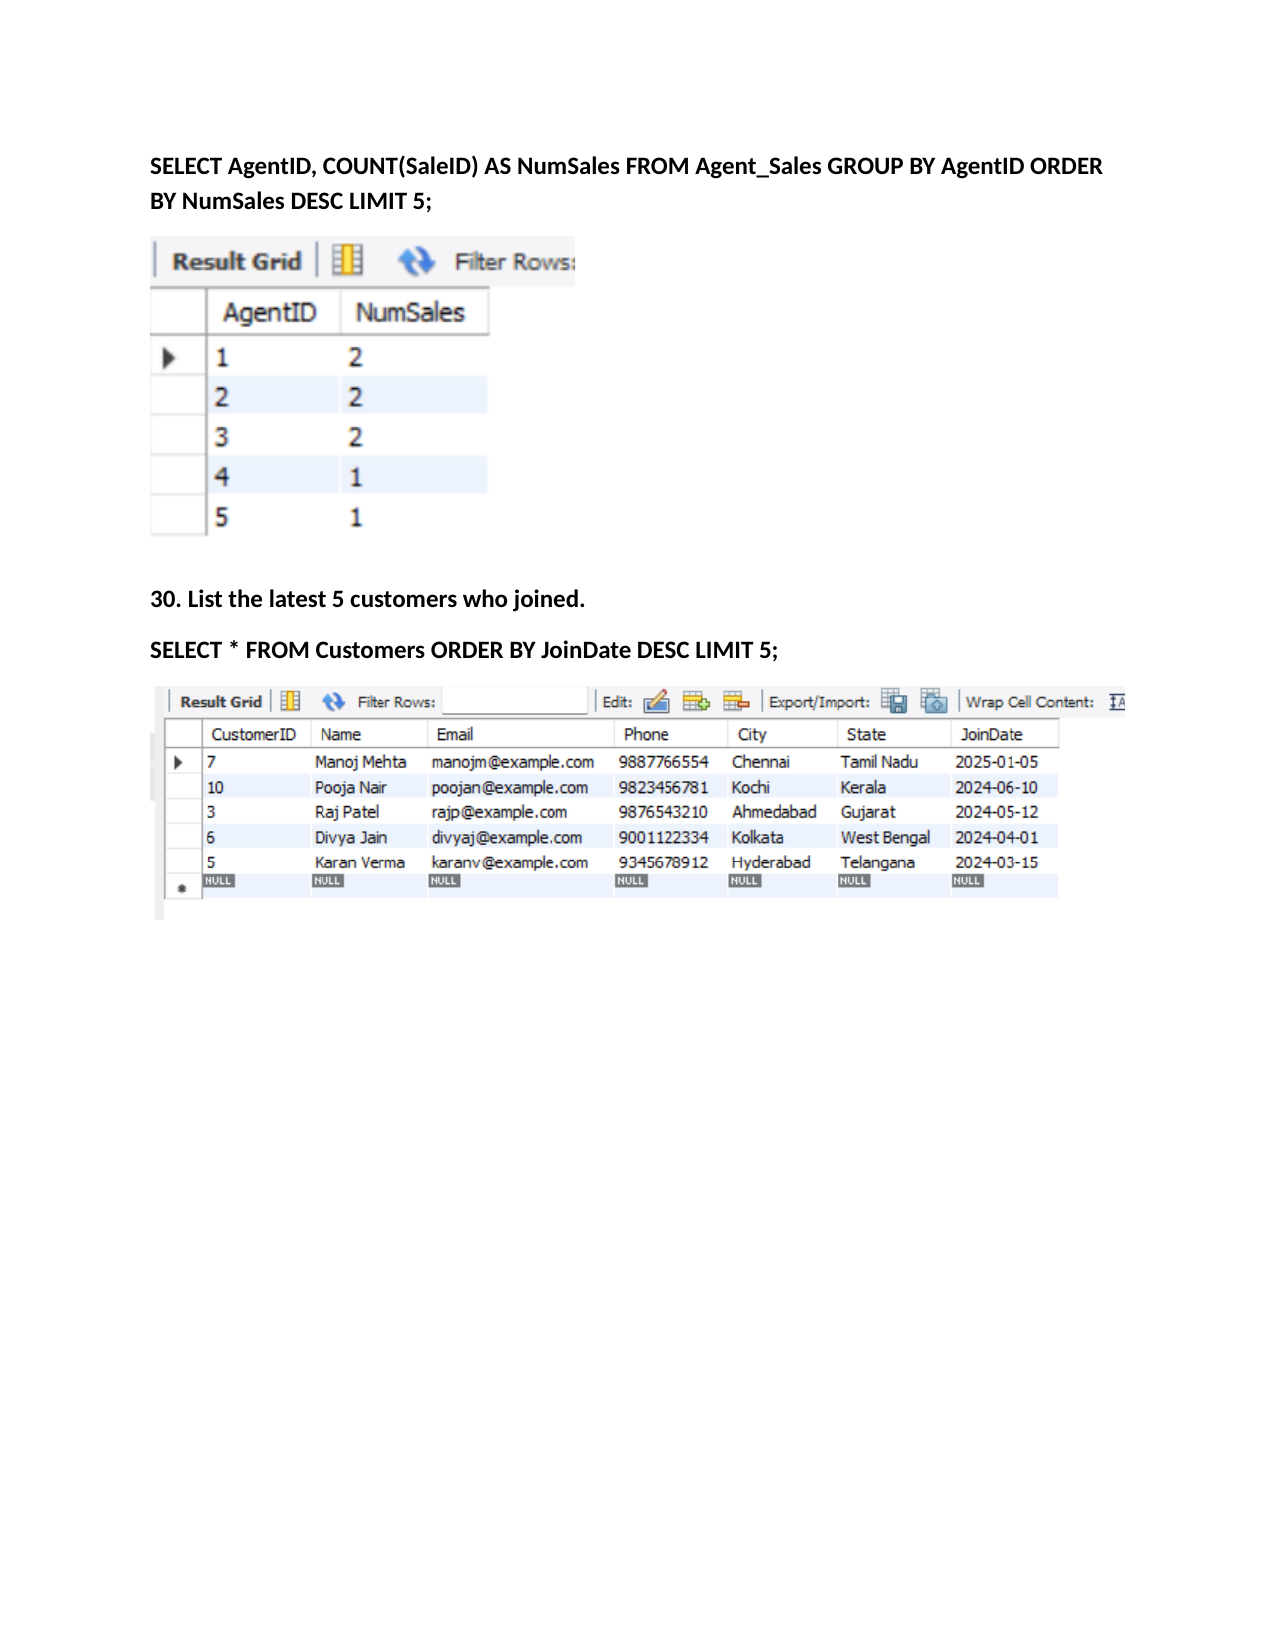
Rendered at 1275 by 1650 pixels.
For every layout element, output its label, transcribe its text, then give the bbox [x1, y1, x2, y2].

text SELECT * FROM Customers ORDER BY JoinDate DESC LIMIT 5; [150, 634, 1125, 665]
text 30. List the latest 5 customers who joined. [150, 583, 1125, 613]
picture [150, 686, 1125, 920]
text SELECT AgentID, COUNT(SaleID) AS NumSales FROM Agent_Sales GROUP BY AgentID ORDER BY NumSales DESC LIMIT 5; [150, 150, 1125, 216]
picture [150, 236, 575, 562]
